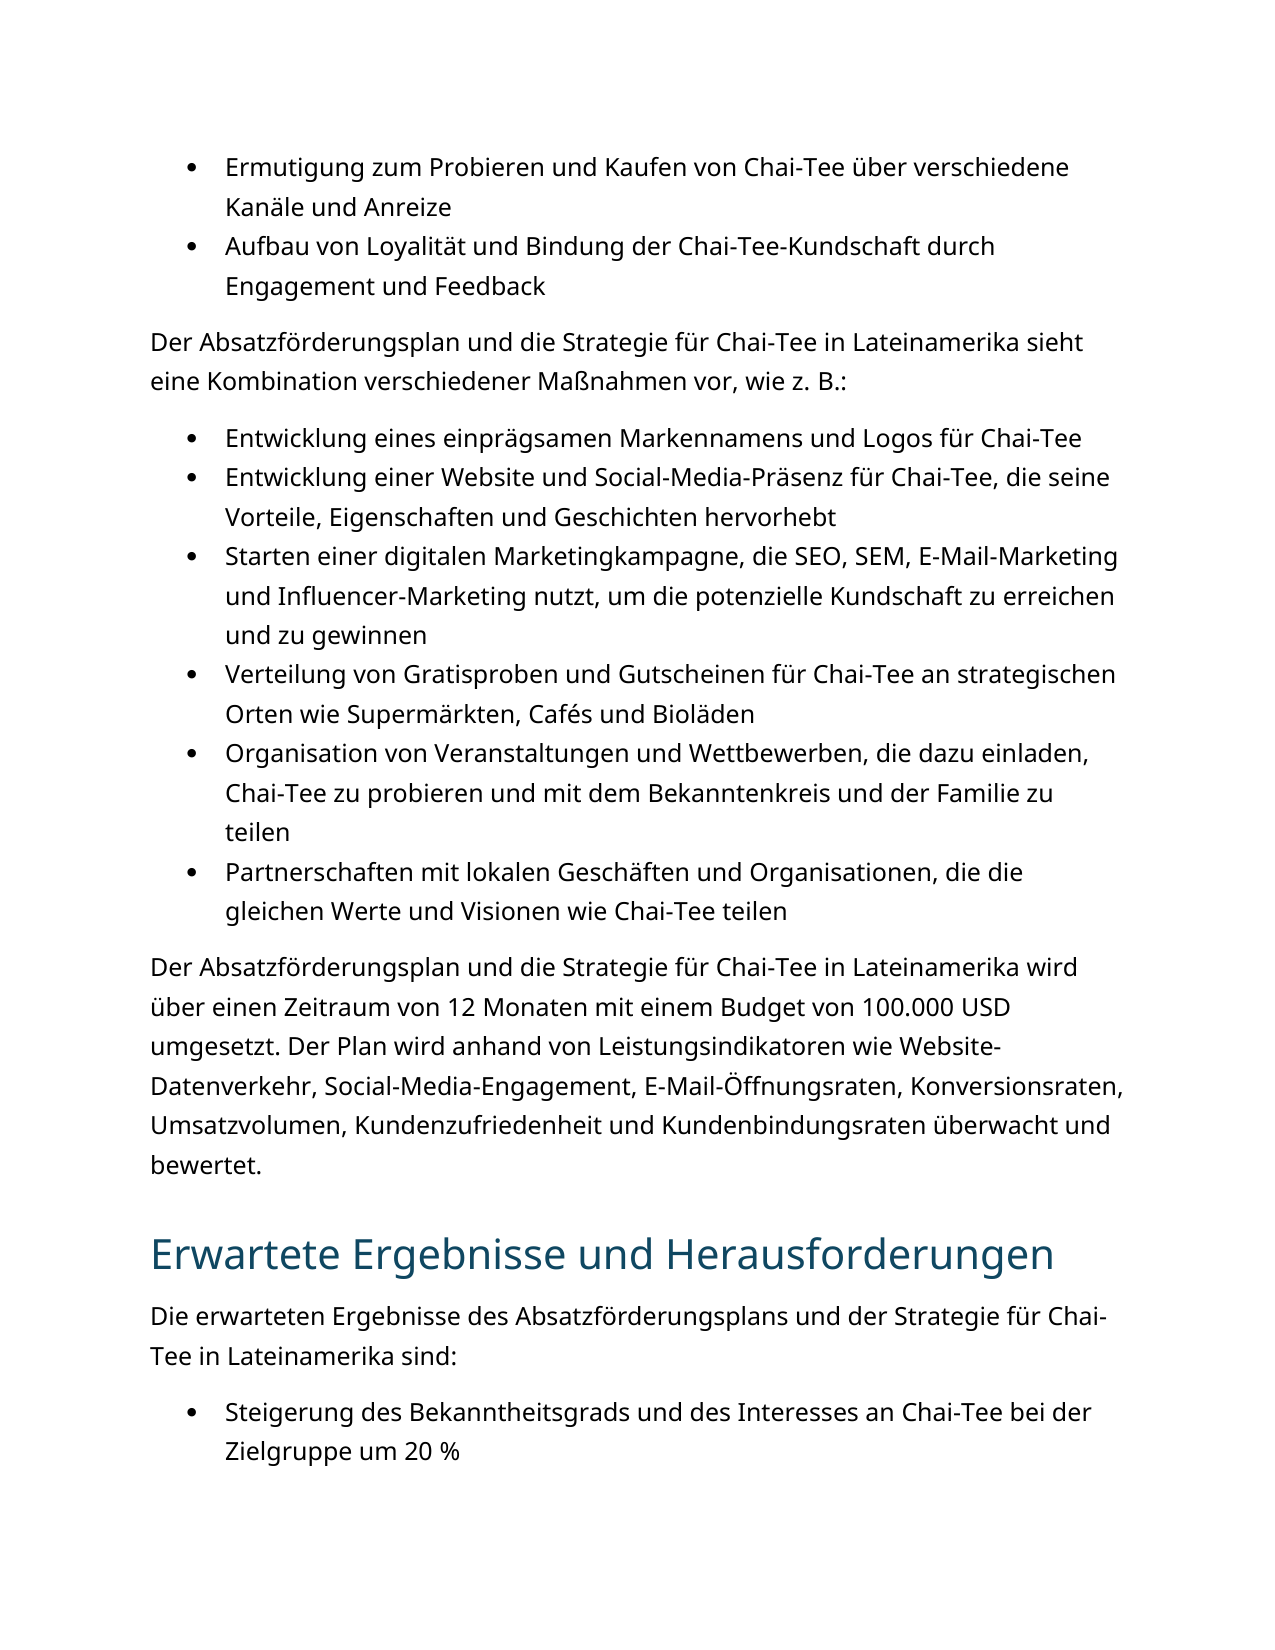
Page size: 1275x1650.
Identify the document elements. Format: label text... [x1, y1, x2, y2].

list Organisation von Veranstaltungen und Wettbewerben, die dazu einladen, Chai-Tee zu probieren und mit dem Bekanntenkreis und der Familie zu teilen [187, 736, 1125, 849]
list Verteilung von Gratisproben und Gutscheinen für Chai-Tee an strategischen Orten wie Supermärkten, Cafés und Bioläden [187, 657, 1125, 731]
list Steigerung des Bekanntheitsgrads und des Interesses an Chai-Tee bei der Zielgruppe um 20 % [187, 1394, 1125, 1468]
list Starten einer digitalen Marketingkampagne, die SEO, SEM, E-Mail-Marketing und Influencer-Marketing nutzt, um die potenzielle Kundschaft zu erreichen und zu gewinnen [187, 539, 1125, 652]
text Der Absatzförderungsplan und die Strategie für Chai-Tee in Lateinamerika sieht eine Kombination verschiedener Maßnahmen vor, wie z. B.: [150, 324, 1125, 398]
list Aufbau von Loyalität und Bindung der Chai-Tee-Kundschaft durch Engagement und Feedback [187, 229, 1125, 302]
text Die erwarteten Ergebnisse des Absatzförderungsplans und der Strategie für Chai-Tee in Lateinamerika sind: [150, 1299, 1125, 1372]
subtitle Erwartete Ergebnisse und Herausforderungen [150, 1224, 1125, 1281]
list Ermutigung zum Probieren und Kaufen von Chai-Tee über verschiedene Kanäle und Anreize [187, 150, 1125, 223]
list Partnerschaften mit lokalen Geschäften und Organisationen, die die gleichen Werte und Visionen wie Chai-Tee teilen [187, 854, 1125, 928]
list Entwicklung einer Website und Social-Media-Präsenz für Chai-Tee, die seine Vorteile, Eigenschaften und Geschichten hervorhebt [187, 460, 1125, 533]
list Entwicklung eines einprägsamen Markennamens und Logos für Chai-Tee [187, 420, 1125, 454]
text Der Absatzförderungsplan und die Strategie für Chai-Tee in Lateinamerika wird über einen Zeitraum von 12 Monaten mit einem Budget von 100.000 USD umgesetzt. Der Plan wird anhand von Leistungsindikatoren wie Website-Datenverkehr, Social-Media-Engagement, E-Mail-Öffnungsraten, Konversionsraten, Umsatzvolumen, Kundenzufriedenheit und Kundenbindungsraten überwacht und bewertet. [150, 950, 1125, 1182]
